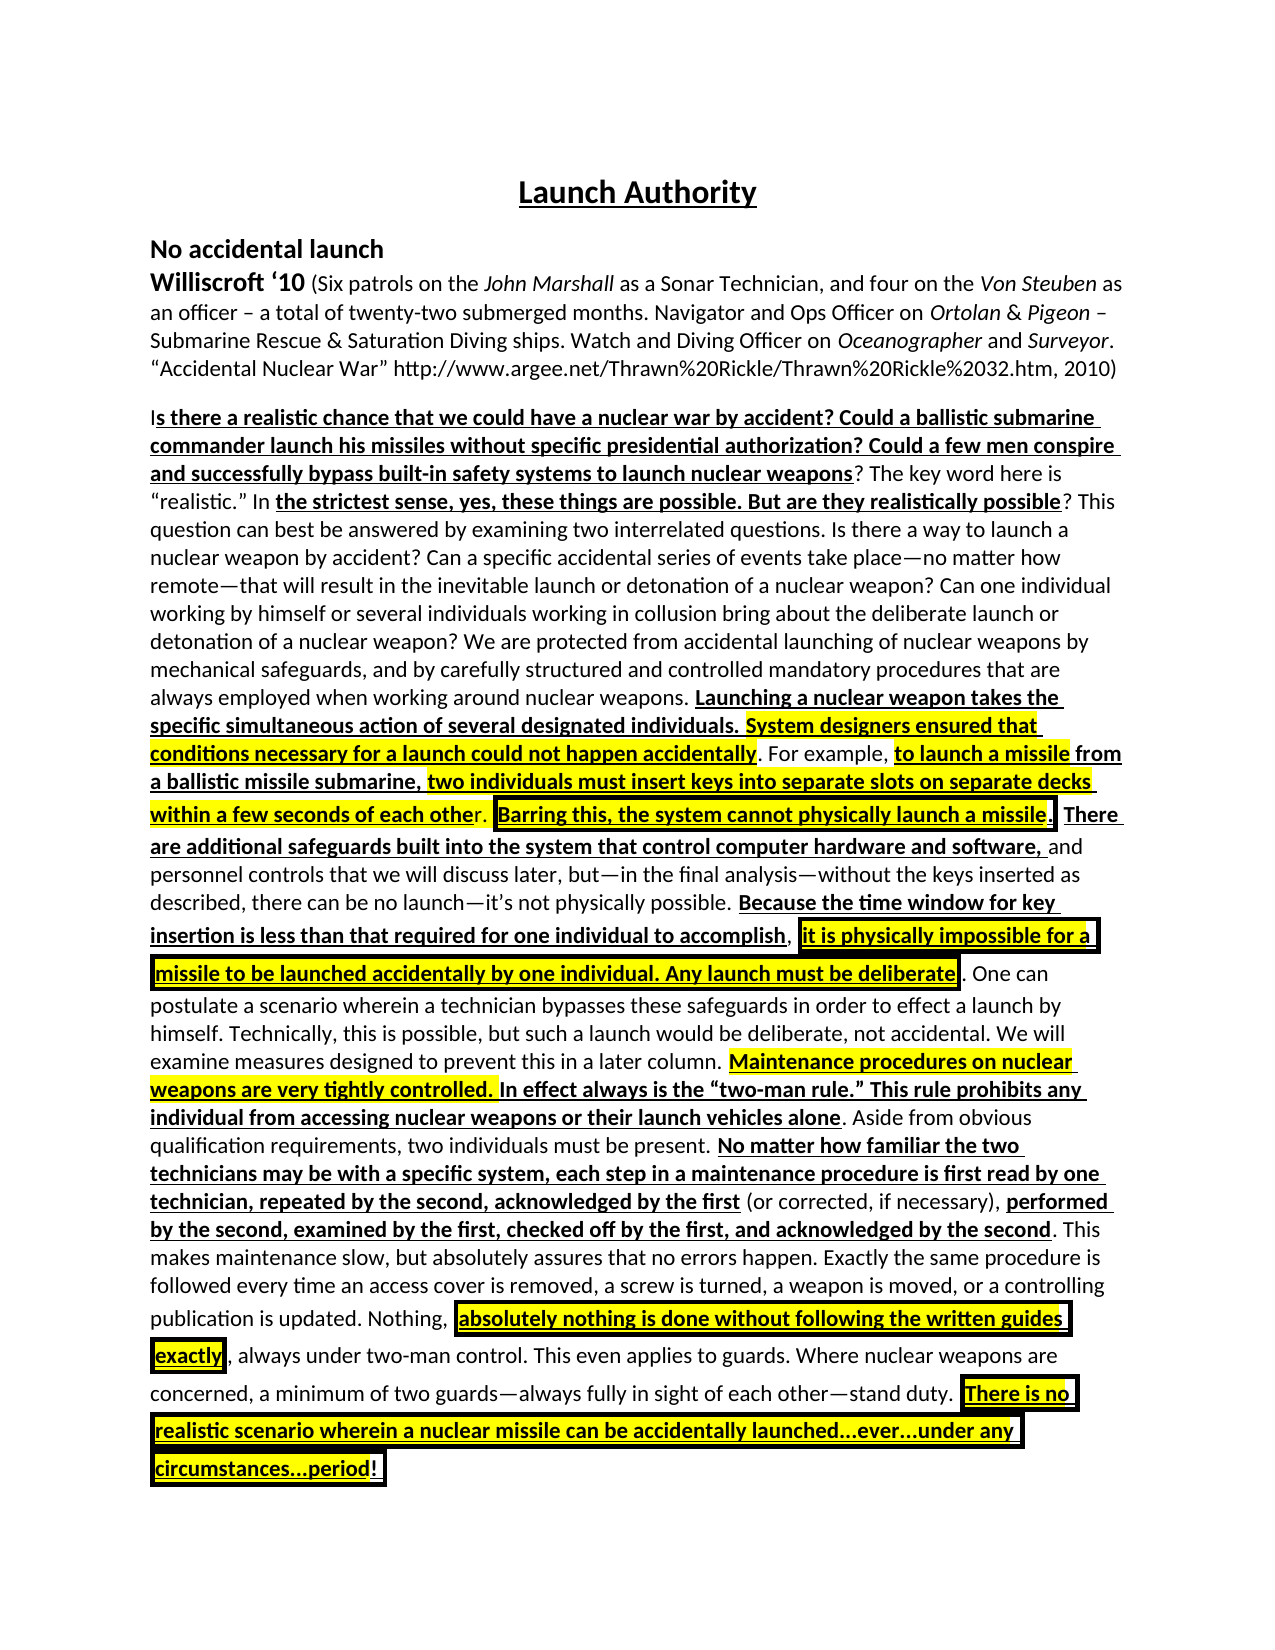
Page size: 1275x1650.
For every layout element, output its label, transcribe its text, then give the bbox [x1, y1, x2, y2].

subtitle No accidental launch [150, 232, 1125, 265]
text Williscroft ‘10 (Six patrols on the John Marshall as a Sonar Technician, and four on the Von Steuben as an officer – a total of twenty-two submerged months. Navigator and Ops Officer on Ortolan & Pigeon – Submarine Rescue & Saturation Diving ships. Watch and Diving Officer on Oceanographer and Surveyor. “Accidental Nuclear War” http://www.argee.net/Thrawn%20Rickle/Thrawn%20Rickle%2032.htm, 2010) [150, 265, 1125, 382]
subtitle Launch Authority [150, 171, 1125, 212]
text Is there a realistic chance that we could have a nuclear war by accident? Could a ballistic submarine commander launch his missiles without specific presidential authorization? Could a few men conspire and successfully bypass built-in safety systems to launch nuclear weapons? The key word here is “realistic.” In the strictest sense, yes, these things are possible. But are they realistically possible? This question can best be answered by examining two interrelated questions. Is there a way to launch a nuclear weapon by accident? Can a specific accidental series of events take place—no matter how remote—that will result in the inevitable launch or detonation of a nuclear weapon? Can one individual working by himself or several individuals working in collusion bring about the deliberate launch or detonation of a nuclear weapon? We are protected from accidental launching of nuclear weapons by mechanical safeguards, and by carefully structured and controlled mandatory procedures that are always employed when working around nuclear weapons. Launching a nuclear weapon takes the specific simultaneous action of several designated individuals. System designers ensured that conditions necessary for a launch could not happen accidentally. For example, to launch a missile from a ballistic missile submarine, two individuals must insert keys into separate slots on separate decks within a few seconds of each other. Barring this, the system cannot physically launch a missile. There are additional safeguards built into the system that control computer hardware and software, and personnel controls that we will discuss later, but—in the final analysis—without the keys inserted as described, there can be no launch—it’s not physically possible. Because the time window for key insertion is less than that required for one individual to accomplish, it is physically impossible for a missile to be launched accidentally by one individual. Any launch must be deliberate. One can postulate a scenario wherein a technician bypasses these safeguards in order to effect a launch by himself. Technically, this is possible, but such a launch would be deliberate, not accidental. We will examine measures designed to prevent this in a later column. Maintenance procedures on nuclear weapons are very tightly controlled. In effect always is the “two-man rule.” This rule prohibits any individual from accessing nuclear weapons or their launch vehicles alone. Aside from obvious qualification requirements, two individuals must be present. No matter how familiar the two technicians may be with a specific system, each step in a maintenance procedure is first read by one technician, repeated by the second, acknowledged by the first (or corrected, if necessary), performed by the second, examined by the first, checked off by the first, and acknowledged by the second. This makes maintenance slow, but absolutely assures that no errors happen. Exactly the same procedure is followed every time an access cover is removed, a screw is turned, a weapon is moved, or a controlling publication is updated. Nothing, absolutely nothing is done without following the written guides exactly, always under two-man control. This even applies to guards. Where nuclear weapons are concerned, a minimum of two guards—always fully in sight of each other—stand duty. There is no realistic scenario wherein a nuclear missile can be accidentally launched...ever...under any circumstances...period! [150, 403, 1125, 1487]
